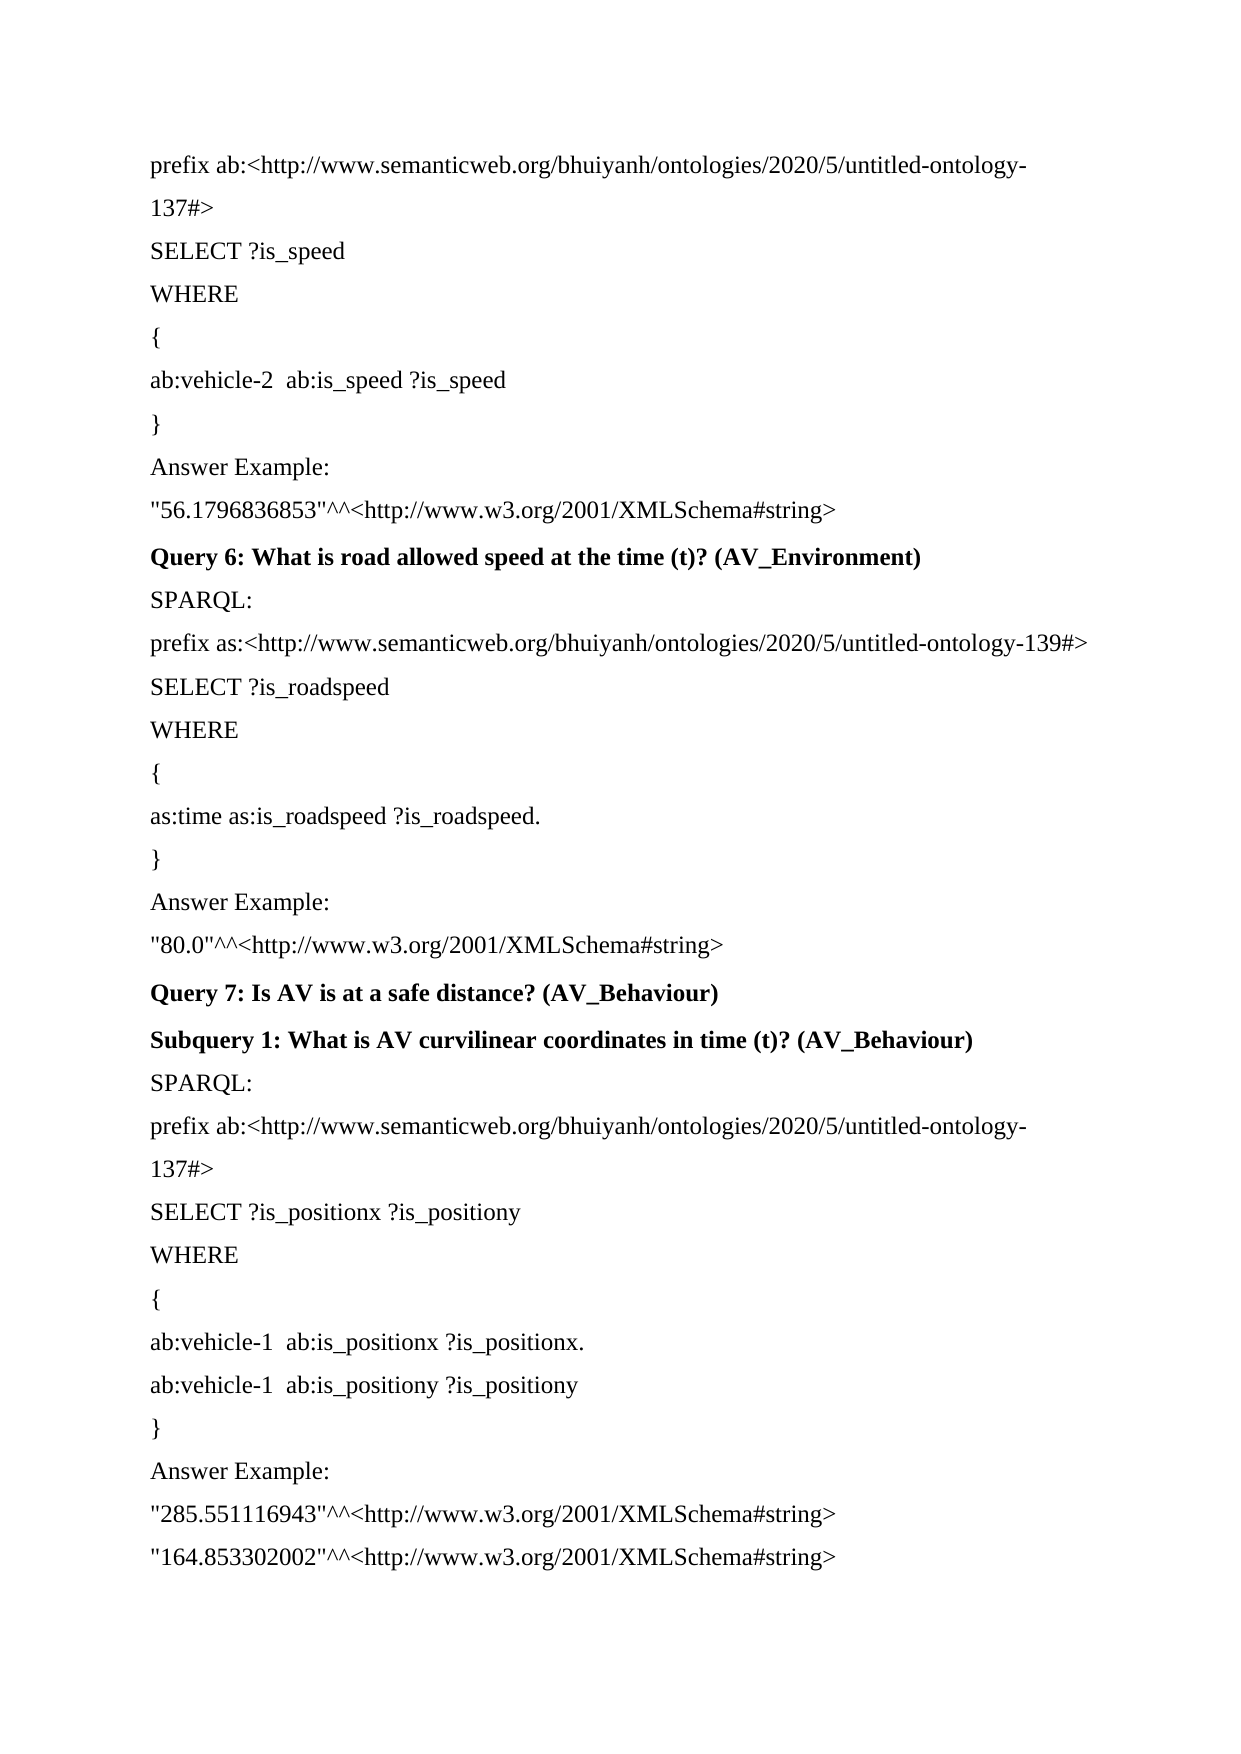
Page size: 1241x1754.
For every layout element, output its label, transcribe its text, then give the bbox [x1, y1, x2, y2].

subtitle Query 7: Is AV is at a safe distance? (AV_Behaviour) [150, 978, 1090, 1006]
text } [150, 844, 1090, 873]
text prefix ab:<http://www.semanticweb.org/bhuiyanh/ontologies/2020/5/untitled-ontology-137#> [150, 1111, 1090, 1183]
text { [150, 322, 1090, 351]
text prefix ab:<http://www.semanticweb.org/bhuiyanh/ontologies/2020/5/untitled-ontology-137#> [150, 150, 1090, 222]
text ab:vehicle-2 ab:is_speed ?is_speed [150, 366, 1090, 394]
text { [150, 1284, 1090, 1312]
text Answer Example: [150, 452, 1090, 481]
text prefix as:<http://www.semanticweb.org/bhuiyanh/ontologies/2020/5/untitled-ontology-139#> [150, 628, 1090, 657]
text as:time as:is_roadspeed ?is_roadspeed. [150, 801, 1090, 830]
text "80.0"^^<http://www.w3.org/2001/XMLSchema#string> [150, 930, 1090, 959]
text Answer Example: [150, 1456, 1090, 1485]
text ab:vehicle-1 ab:is_positionx ?is_positionx. [150, 1327, 1090, 1356]
text SPARQL: [150, 1068, 1090, 1097]
text "285.551116943"^^<http://www.w3.org/2001/XMLSchema#string> [150, 1499, 1090, 1528]
text SELECT ?is_roadspeed [150, 672, 1090, 700]
text SPARQL: [150, 585, 1090, 614]
text "164.853302002"^^<http://www.w3.org/2001/XMLSchema#string> [150, 1542, 1090, 1571]
text "56.1796836853"^^<http://www.w3.org/2001/XMLSchema#string> [150, 495, 1090, 524]
text } [150, 409, 1090, 437]
text SELECT ?is_positionx ?is_positiony [150, 1197, 1090, 1226]
text WHERE [150, 1241, 1090, 1269]
subtitle Query 6: What is road allowed speed at the time (t)? (AV_Environment) [150, 542, 1090, 571]
text ab:vehicle-1 ab:is_positiony ?is_positiony [150, 1370, 1090, 1399]
text WHERE [150, 715, 1090, 743]
subtitle Subquery 1: What is AV curvilinear coordinates in time (t)? (AV_Behaviour) [150, 1025, 1090, 1054]
text } [150, 1413, 1090, 1442]
text WHERE [150, 279, 1090, 308]
text { [150, 758, 1090, 787]
text SELECT ?is_speed [150, 236, 1090, 265]
text Answer Example: [150, 887, 1090, 916]
